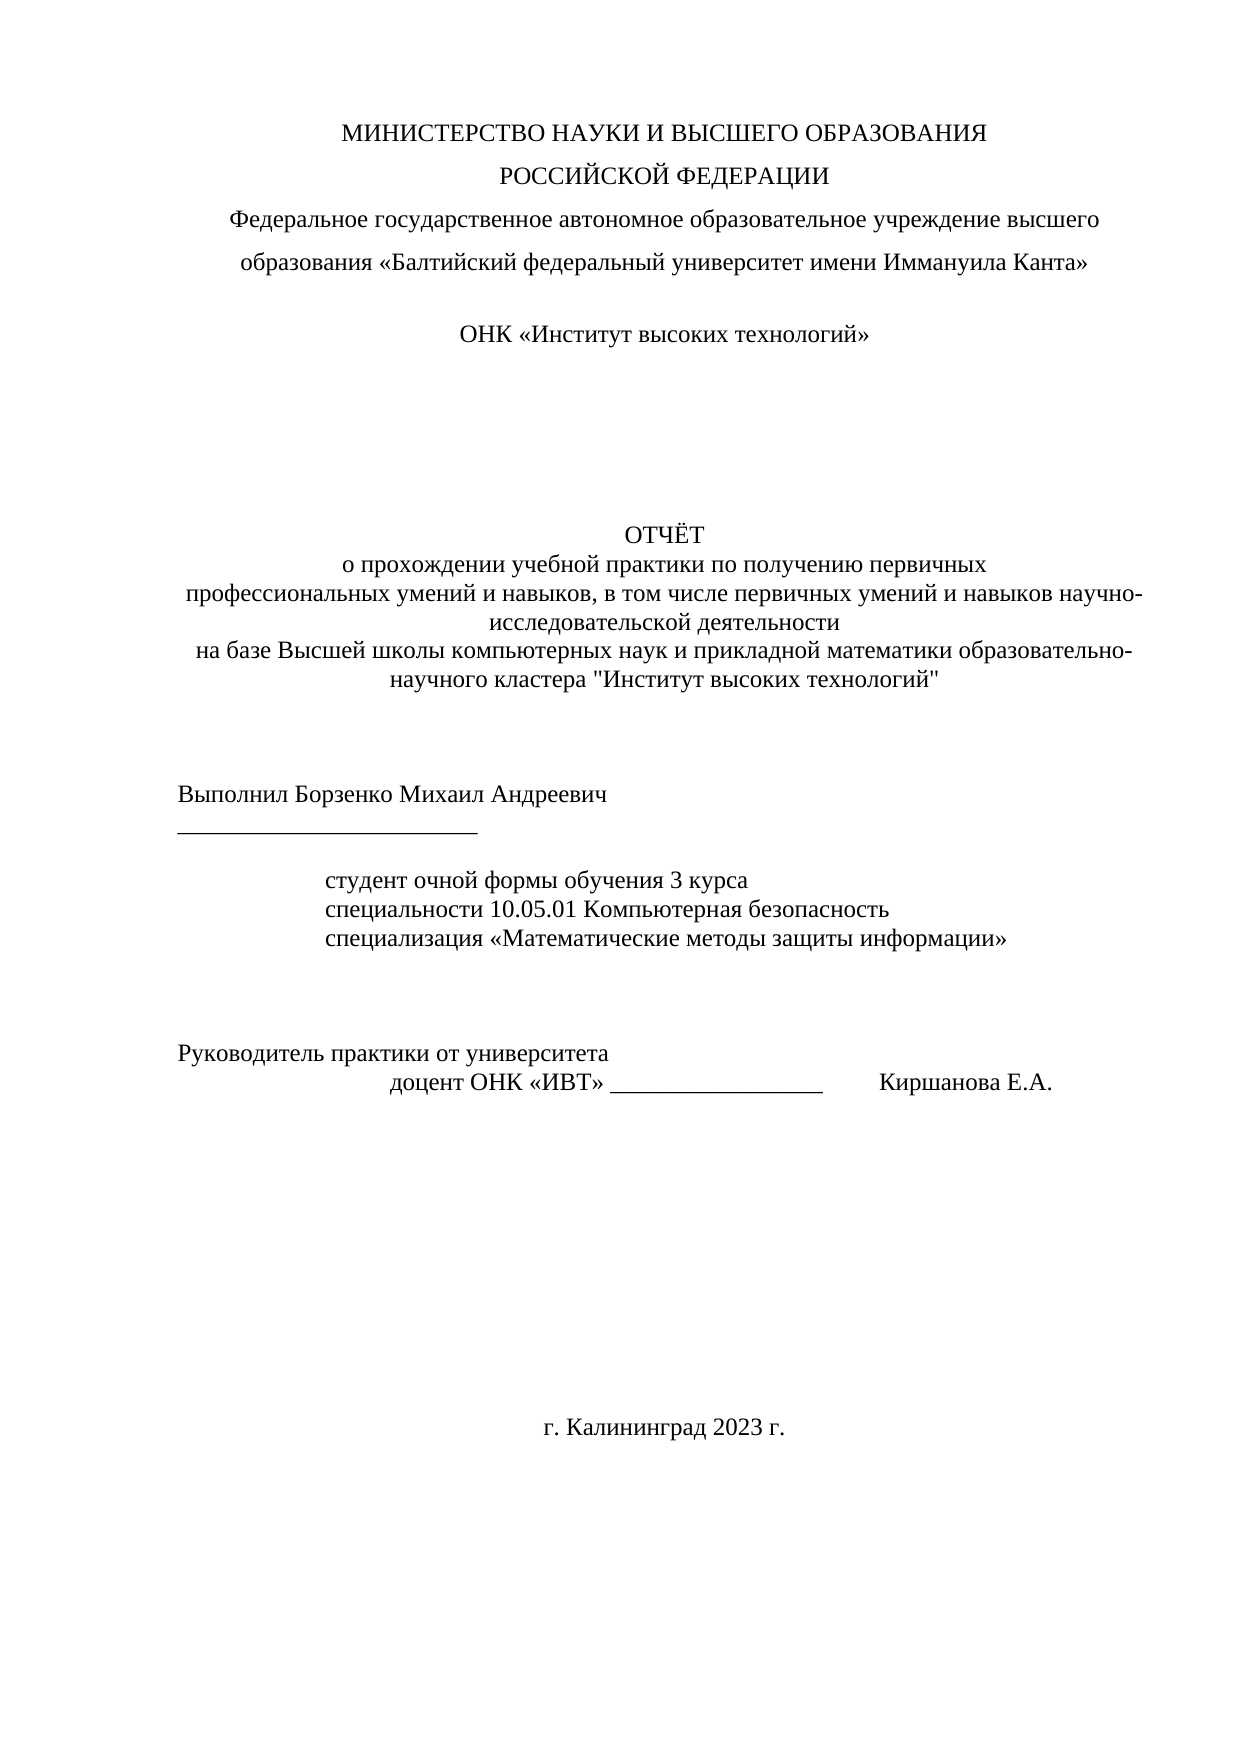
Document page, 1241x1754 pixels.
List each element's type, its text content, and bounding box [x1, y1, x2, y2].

text специальности 10.05.01 Компьютерная безопасность [325, 894, 1152, 923]
text ________________________ [177, 808, 1152, 837]
text студент очной формы обучения 3 курса [325, 866, 1152, 894]
text Руководитель практики от университета [177, 1038, 1152, 1067]
text доцент ОНК «ИВТ» _________________ Киршанова Е.А. [177, 1067, 1152, 1096]
text специализация «Математические методы защиты информации» [325, 923, 1152, 952]
text Федеральное государственное автономное образовательное учреждение высшего образования «Балтийский федеральный университет имени Иммануила Канта» [177, 204, 1152, 276]
text РОССИЙСКОЙ ФЕДЕРАЦИИ [177, 161, 1152, 190]
text на базе Высшей школы компьютерных наук и прикладной математики образовательно-научного кластера "Институт высоких технологий" [177, 636, 1152, 693]
text Выполнил Борзенко Михаил Андреевич [177, 779, 1152, 808]
text МИНИСТЕРСТВО НАУКИ И ВЫСШЕГО ОБРАЗОВАНИЯ [177, 118, 1152, 147]
text г. Калининград 2023 г. [177, 1412, 1152, 1441]
text ОНК «Институт высоких технологий» [177, 319, 1152, 348]
text ОТЧЁТ [177, 521, 1152, 549]
text профессиональных умений и навыков, в том числе первичных умений и навыков научно-исследовательской деятельности [177, 578, 1152, 636]
text о прохождении учебной практики по получению первичных [177, 549, 1152, 578]
